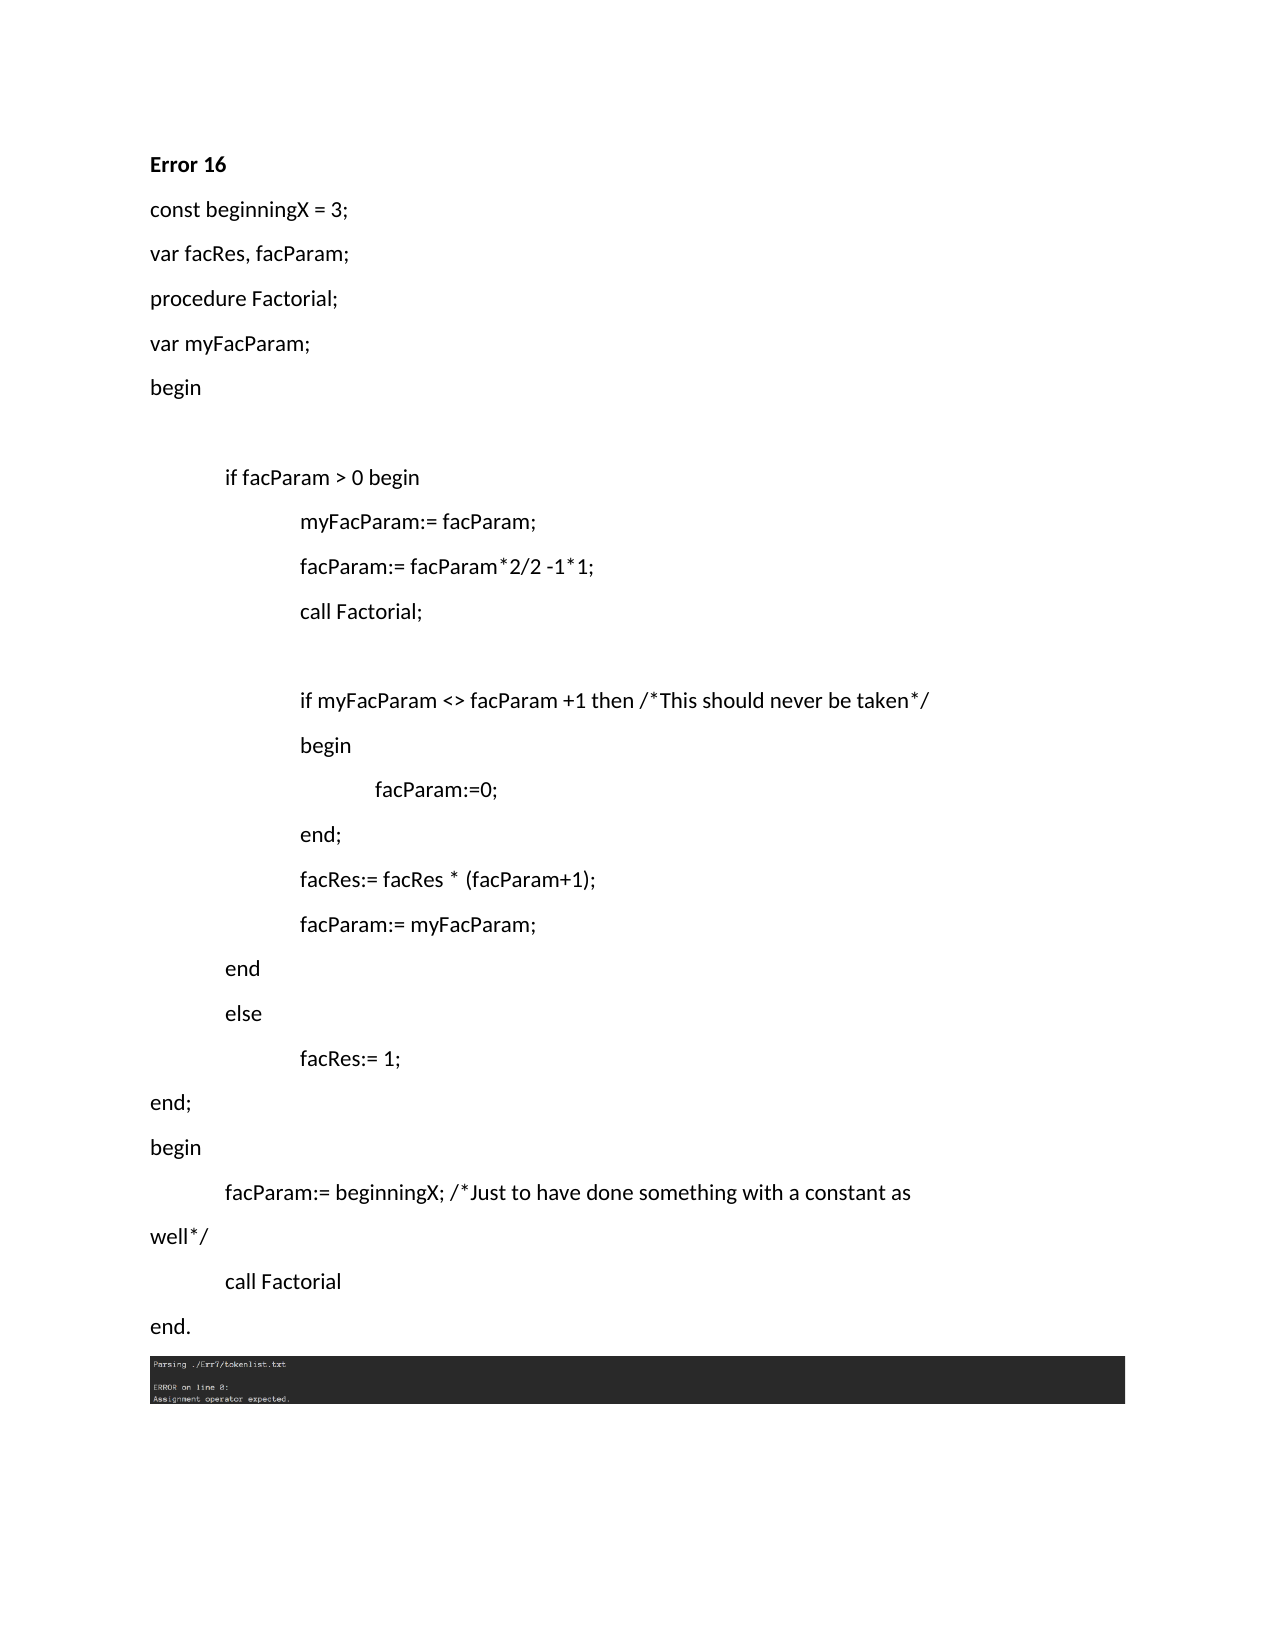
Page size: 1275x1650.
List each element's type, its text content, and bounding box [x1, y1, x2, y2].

text procedure Factorial; [150, 284, 1125, 312]
text else [150, 999, 1125, 1027]
text begin [150, 373, 1125, 401]
text if facParam > 0 begin [150, 463, 1125, 491]
text end. [150, 1312, 1125, 1340]
text facParam:= beginningX; /*Just to have done something with a constant as [150, 1178, 1125, 1206]
text facParam:=0; [150, 776, 1125, 804]
text var facRes, facParam; [150, 239, 1125, 267]
text end [150, 954, 1125, 982]
text facParam:= facParam*2/2 -1*1; [150, 552, 1125, 580]
picture [150, 1356, 1125, 1404]
text begin [150, 1133, 1125, 1161]
text facParam:= myFacParam; [150, 910, 1125, 938]
text const beginningX = 3; [150, 195, 1125, 223]
text call Factorial; [150, 597, 1125, 625]
text well*/ [150, 1222, 1125, 1251]
text var myFacParam; [150, 329, 1125, 357]
text end; [150, 820, 1125, 848]
text facRes:= facRes * (facParam+1); [150, 865, 1125, 893]
text facRes:= 1; [150, 1044, 1125, 1072]
text begin [150, 731, 1125, 759]
text Error 16 [150, 150, 1125, 178]
text myFacParam:= facParam; [150, 507, 1125, 536]
text call Factorial [150, 1267, 1125, 1295]
text end; [150, 1088, 1125, 1116]
text if myFacParam <> facParam +1 then /*This should never be taken*/ [150, 686, 1125, 714]
